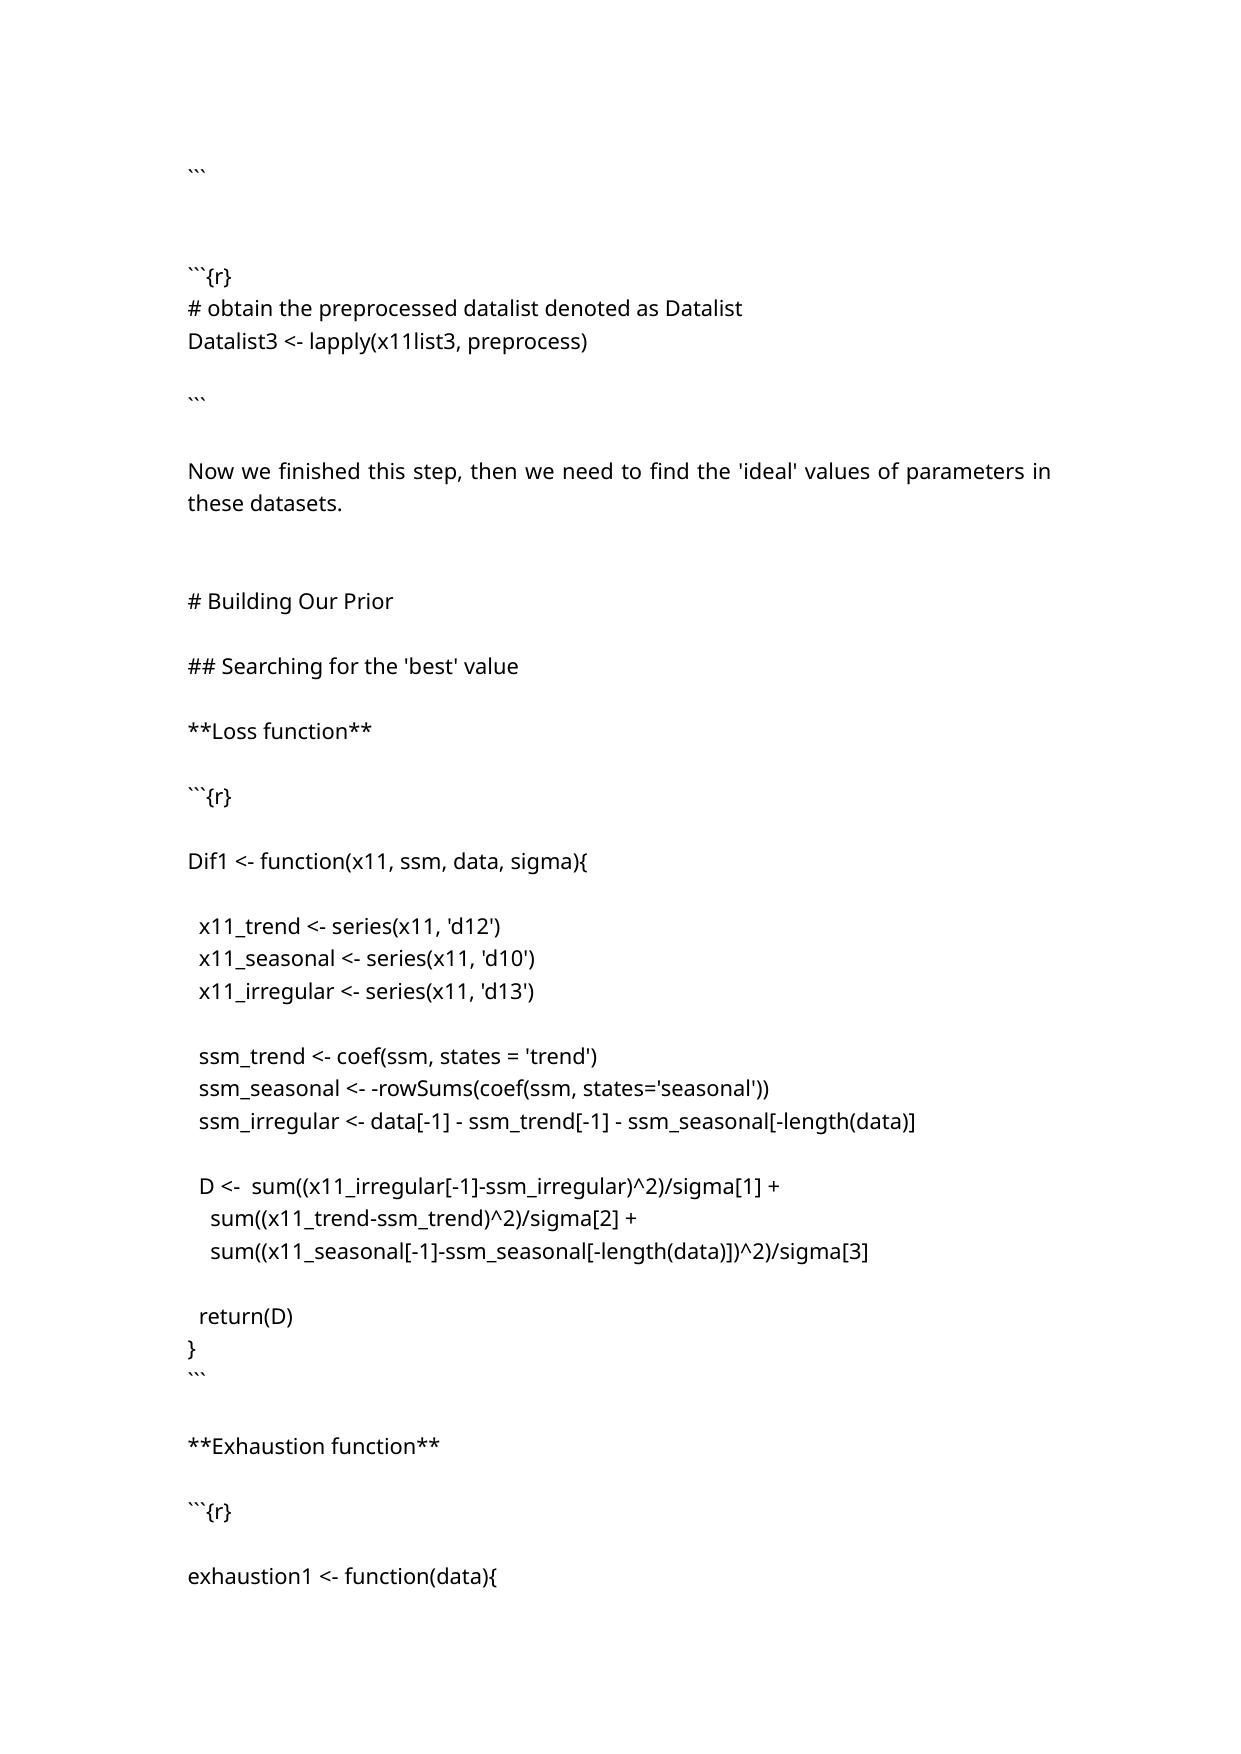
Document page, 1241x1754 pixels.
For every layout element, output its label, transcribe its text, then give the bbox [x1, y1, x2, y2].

text ```{r} [187, 1494, 1053, 1527]
text x11_irregular <- series(x11, 'd13') [187, 974, 1053, 1007]
text x11_trend <- series(x11, 'd12') [187, 909, 1053, 942]
text x11_seasonal <- series(x11, 'd10') [187, 942, 1053, 974]
text ssm_trend <- coef(ssm, states = 'trend') [187, 1039, 1053, 1072]
text sum((x11_seasonal[-1]-ssm_seasonal[-length(data)])^2)/sigma[3] [187, 1234, 1053, 1267]
text Datalist3 <- lapply(x11list3, preprocess) [187, 324, 1053, 357]
text Now we finished this step, then we need to find the 'ideal' values of parameters in these datasets. [187, 454, 1053, 519]
text Dif1 <- function(x11, ssm, data, sigma){ [187, 844, 1053, 877]
text ## Searching for the 'best' value [187, 649, 1053, 682]
text # Building Our Prior [187, 584, 1053, 617]
text ``` [187, 389, 1053, 422]
text ssm_irregular <- data[-1] - ssm_trend[-1] - ssm_seasonal[-length(data)] [187, 1104, 1053, 1137]
text return(D) [187, 1299, 1053, 1332]
text ```{r} [187, 779, 1053, 812]
text # obtain the preprocessed datalist denoted as Datalist [187, 292, 1053, 324]
text exhaustion1 <- function(data){ [187, 1559, 1053, 1592]
text ssm_seasonal <- -rowSums(coef(ssm, states='seasonal')) [187, 1072, 1053, 1104]
text **Loss function** [187, 714, 1053, 747]
text ``` [187, 162, 1053, 194]
text sum((x11_trend-ssm_trend)^2)/sigma[2] + [187, 1202, 1053, 1234]
text ```{r} [187, 259, 1053, 292]
text **Exhaustion function** [187, 1429, 1053, 1462]
text ``` [187, 1364, 1053, 1397]
text } [187, 1332, 1053, 1364]
text D <- sum((x11_irregular[-1]-ssm_irregular)^2)/sigma[1] + [187, 1169, 1053, 1202]
